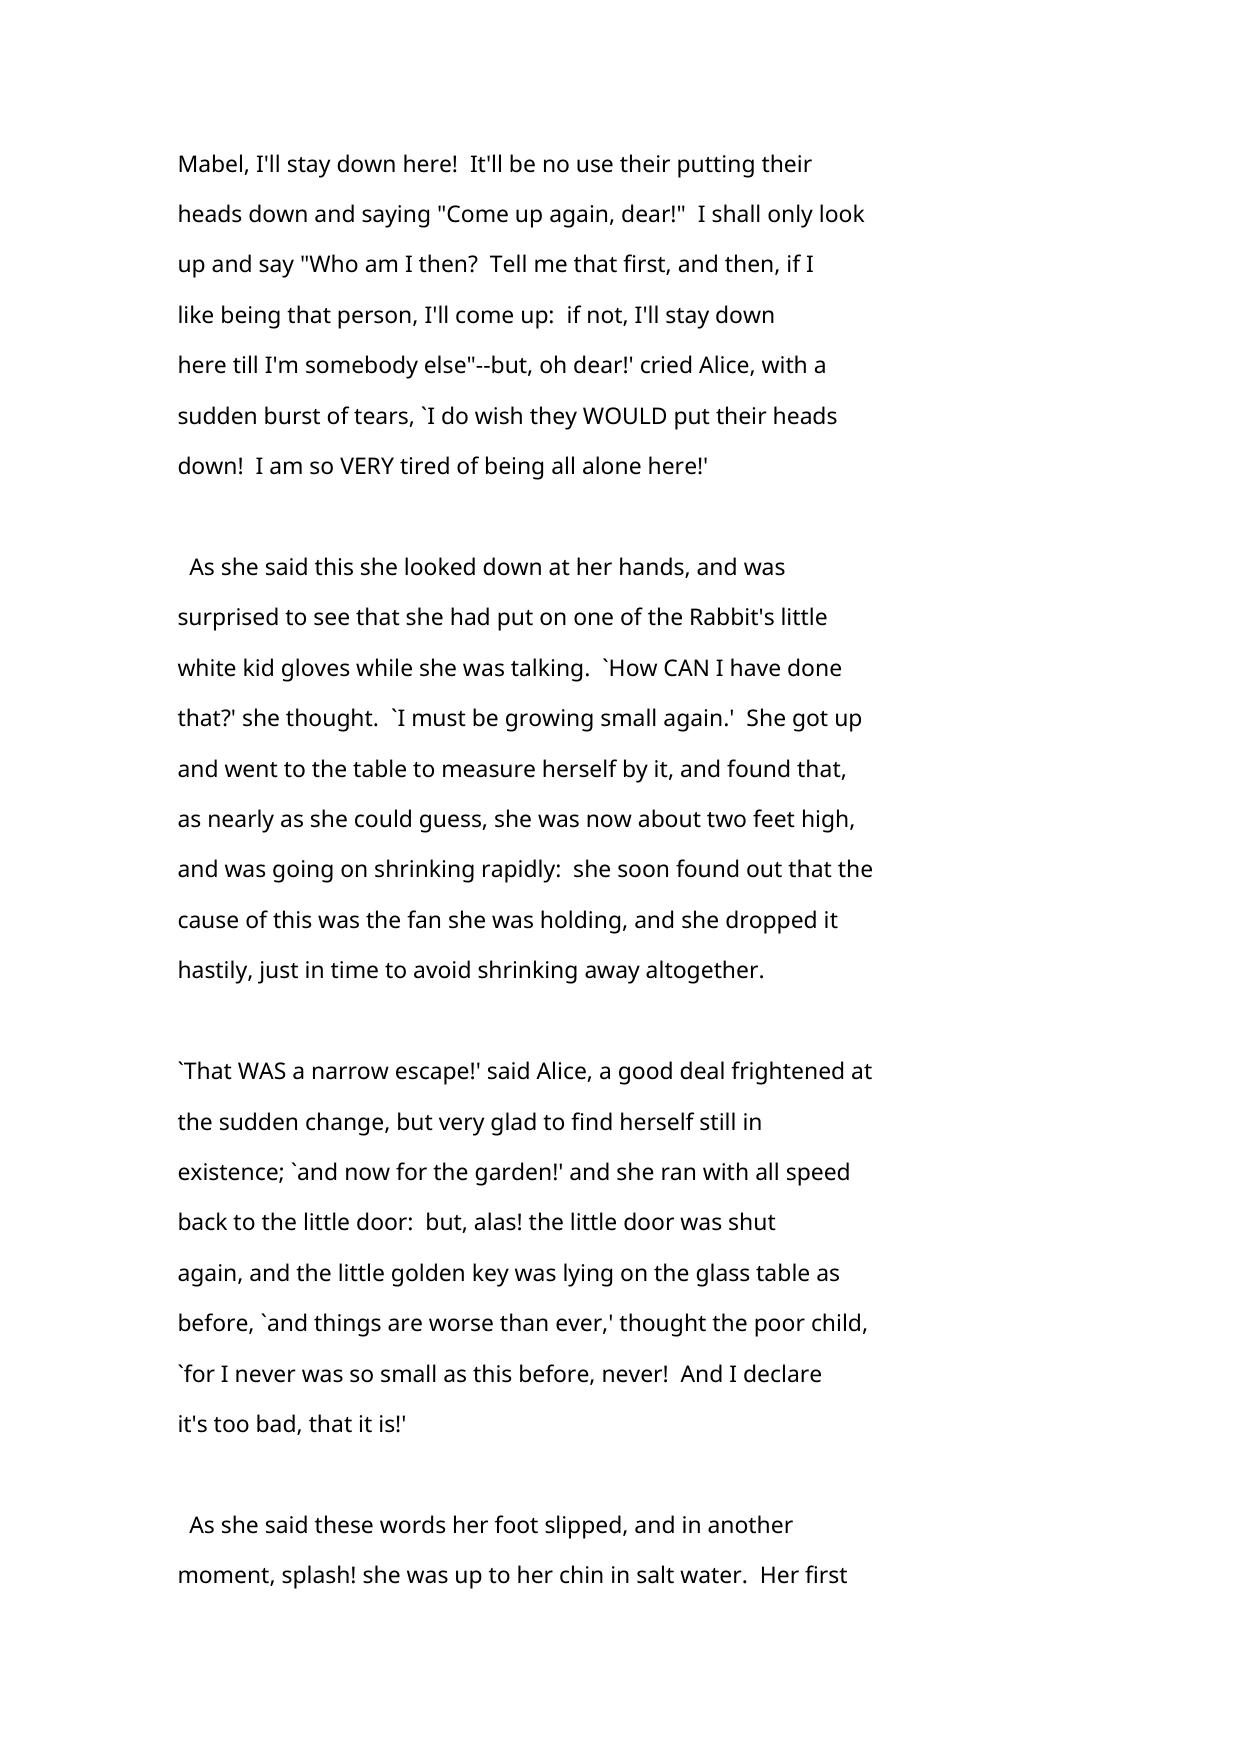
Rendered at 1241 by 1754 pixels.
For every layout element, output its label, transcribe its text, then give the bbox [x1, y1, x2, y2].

text heads down and saying "Come up again, dear!" I shall only look [177, 198, 1063, 229]
text `That WAS a narrow escape!' said Alice, a good deal frightened at [177, 1055, 1063, 1086]
text surprised to see that she had put on one of the Rabbit's little [177, 601, 1063, 633]
text it's too bad, that it is!' [177, 1408, 1063, 1439]
text down! I am so VERY tired of being all alone here!' [177, 450, 1063, 481]
text like being that person, I'll come up: if not, I'll stay down [177, 299, 1063, 330]
text sudden burst of tears, `I do wish they WOULD put their heads [177, 400, 1063, 431]
text back to the little door: but, alas! the little door was shut [177, 1206, 1063, 1238]
text hastily, just in time to avoid shrinking away altogether. [177, 954, 1063, 986]
text moment, splash! she was up to her chin in salt water. Her first [177, 1559, 1063, 1591]
text and went to the table to measure herself by it, and found that, [177, 753, 1063, 784]
text and was going on shrinking rapidly: she soon found out that the [177, 853, 1063, 885]
text Mabel, I'll stay down here! It'll be no use their putting their [177, 148, 1063, 179]
text up and say "Who am I then? Tell me that first, and then, if I [177, 248, 1063, 280]
text `for I never was so small as this before, never! And I declare [177, 1358, 1063, 1389]
text As she said this she looked down at her hands, and was [177, 551, 1063, 582]
text cause of this was the fan she was holding, and she dropped it [177, 904, 1063, 935]
text As she said these words her foot slipped, and in another [177, 1509, 1063, 1540]
text here till I'm somebody else"--but, oh dear!' cried Alice, with a [177, 349, 1063, 381]
text that?' she thought. `I must be growing small again.' She got up [177, 702, 1063, 733]
text white kid gloves while she was talking. `How CAN I have done [177, 652, 1063, 683]
text the sudden change, but very glad to find herself still in [177, 1106, 1063, 1137]
text again, and the little golden key was lying on the glass table as [177, 1257, 1063, 1288]
text existence; `and now for the garden!' and she ran with all speed [177, 1156, 1063, 1187]
text as nearly as she could guess, she was now about two feet high, [177, 803, 1063, 834]
text before, `and things are worse than ever,' thought the poor child, [177, 1307, 1063, 1338]
